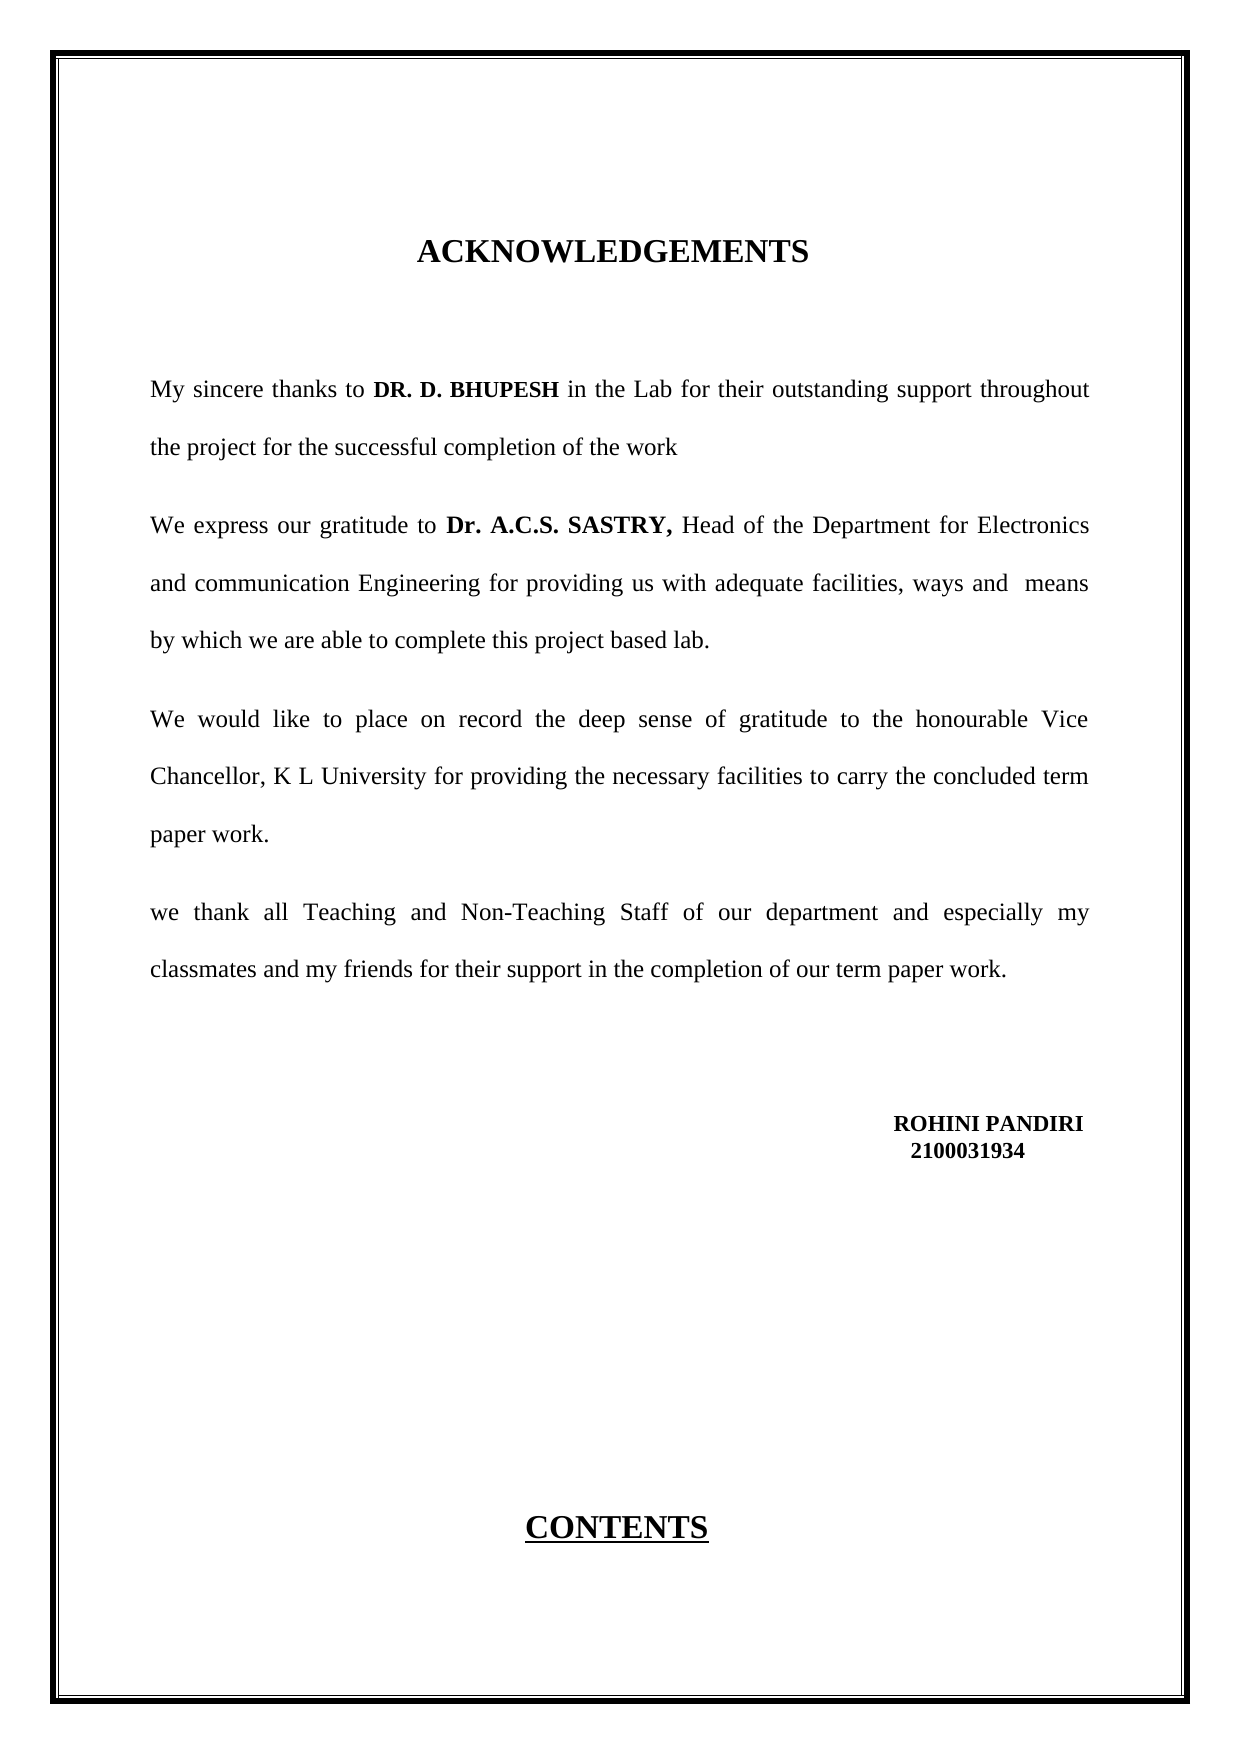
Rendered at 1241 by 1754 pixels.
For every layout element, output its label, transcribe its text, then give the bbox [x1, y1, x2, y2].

text We express our gratitude to Dr. A.C.S. SASTRY, Head of the Department for Electronics and communication Engineering for providing us with adequate facilities, ways and means by which we are able to complete this project based lab. [150, 510, 1090, 654]
text CONTENTS [150, 1508, 1090, 1546]
text We would like to place on record the deep sense of gratitude to the honourable Vice Chancellor, K L University for providing the necessary facilities to carry the concluded term paper work. [150, 704, 1090, 847]
text we thank all Teaching and Non-Teaching Staff of our department and especially my classmates and my friends for their support in the completion of our term paper work. [150, 897, 1090, 983]
text My sincere thanks to DR. D. BHUPESH in the Lab for their outstanding support throughout the project for the successful completion of the work [150, 374, 1090, 461]
text 2100031934 [150, 1137, 1090, 1163]
text ACKNOWLEDGEMENTS [150, 231, 1090, 270]
text ROHINI PANDIRI [150, 1110, 1090, 1137]
